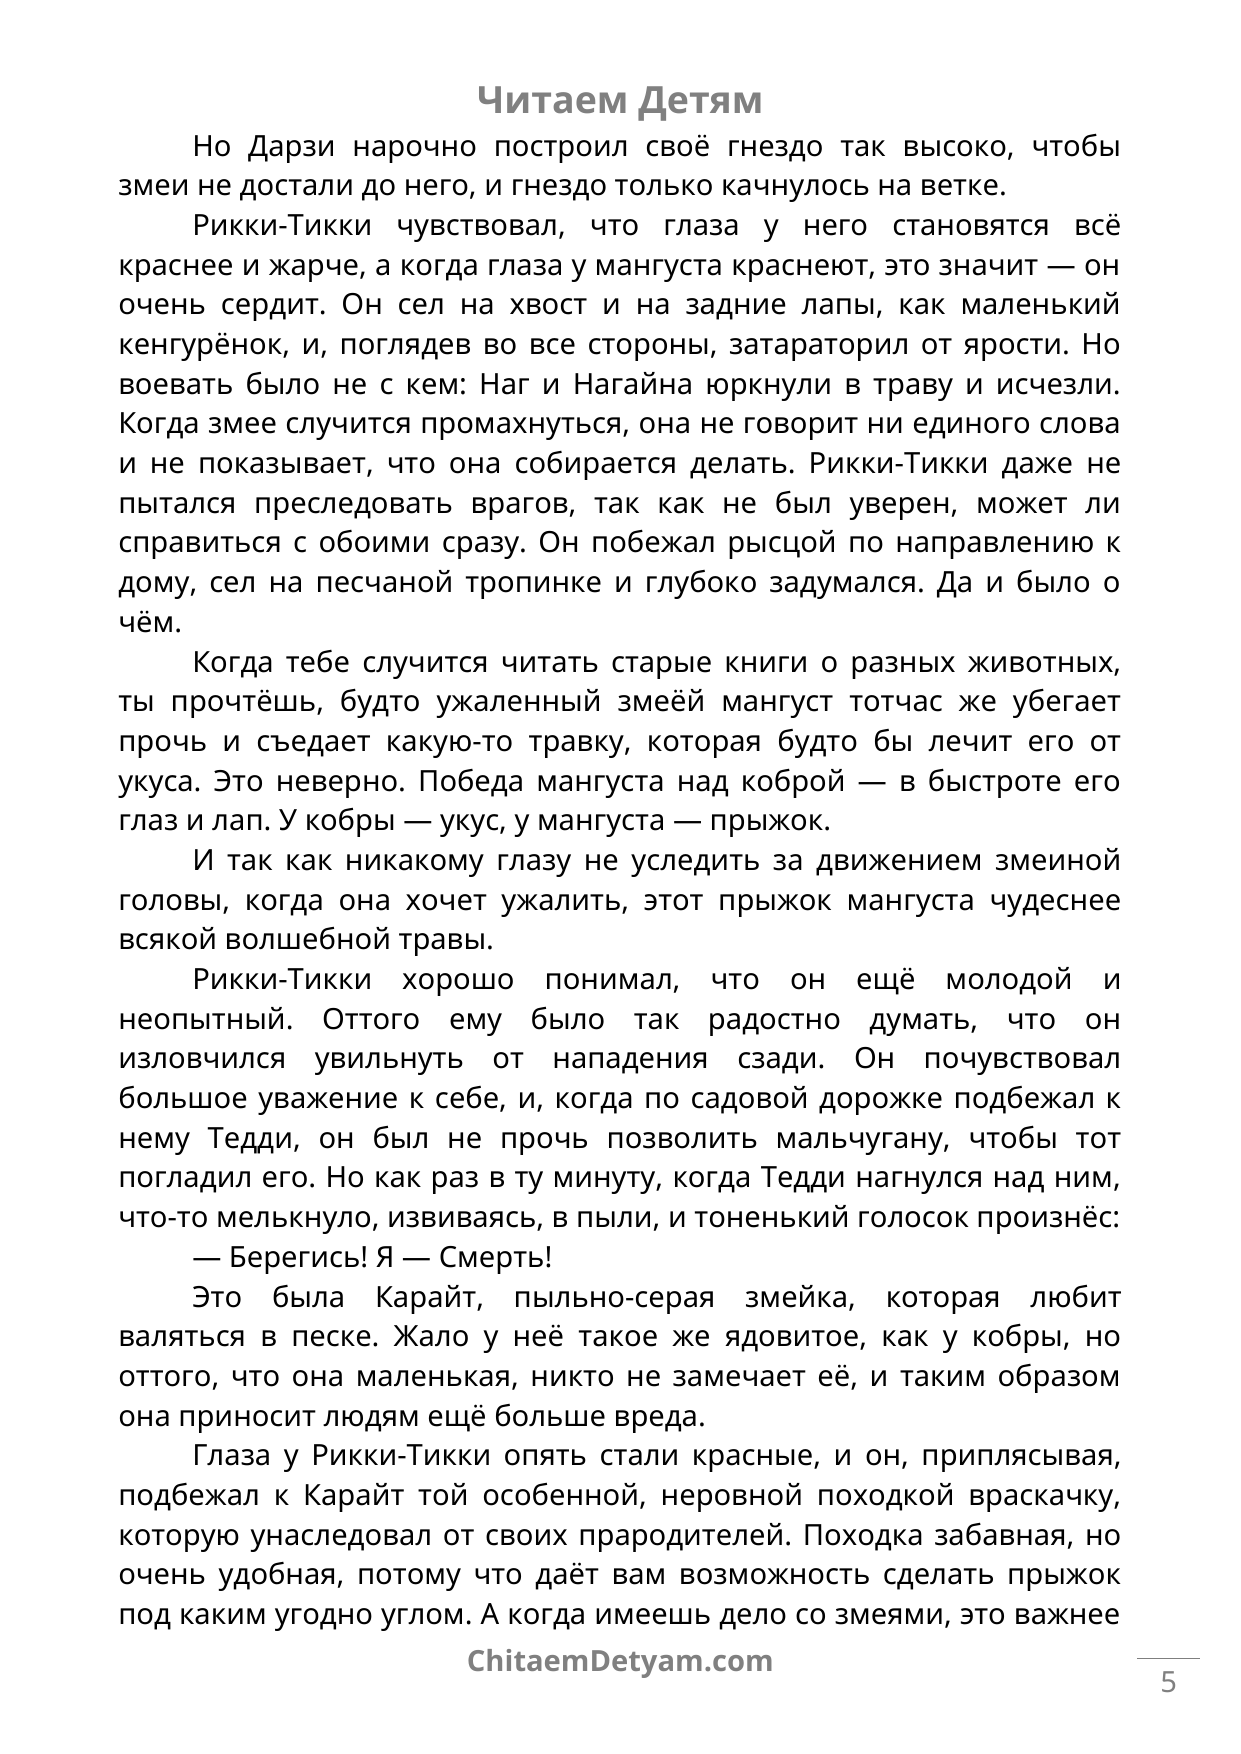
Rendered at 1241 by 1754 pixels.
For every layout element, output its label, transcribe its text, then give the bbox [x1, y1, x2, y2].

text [118, 1434, 1122, 1633]
text И так как никакому глазу не уследить за движением змеиной головы, когда она хочет ужалить, этот прыжок мангуста чудеснее всякой волшебной травы. [118, 839, 1122, 958]
text — Берегись! Я — Смерть! [118, 1236, 1122, 1276]
text Рикки-Тикки чувствовал, что глаза у него становятся всё краснее и жарче, а когда глаза у мангуста краснеют, это значит — он очень сердит. Он сел на хвост и на задние лапы, как маленький кенгурёнок, и, поглядев во все стороны, затараторил от ярости. Но воевать было не с кем: Наг и Нагайна юркнули в траву и исчезли. Когда змее случится промахнуться, она не говорит ни единого слова и не показывает, что она собирается делать. Рикки-Тикки даже не пытался преследовать врагов, так как не был уверен, может ли справиться с обоими сразу. Он побежал рысцой по направлению к дому, сел на песчаной тропинке и глубоко задумался. Да и было о чём. [118, 204, 1122, 641]
text Когда тебе случится читать старые книги о разных животных, ты прочтёшь, будто ужаленный змеёй мангуст тотчас же убегает прочь и съедает какую-то травку, которая будто бы лечит его от укуса. Это неверно. Победа мангуста над коброй — в быстроте его глаз и лап. У кобры — укус, у мангуста — прыжок. [118, 641, 1122, 839]
text Но Дарзи нарочно построил своё гнездо так высоко, чтобы змеи не достали до него, и гнездо только качнулось на ветке. [118, 125, 1122, 204]
text Рикки-Тикки хорошо понимал, что он ещё молодой и неопытный. Оттого ему было так радостно думать, что он изловчился увильнуть от нападения сзади. Он почувствовал большое уважение к себе, и, когда по садовой дорожке подбежал к нему Тедди, он был не прочь позволить мальчугану, чтобы тот погладил его. Но как раз в ту минуту, когда Тедди нагнулся над ним, что-то мелькнуло, извиваясь, в пыли, и тоненький голосок произнёс: [118, 958, 1122, 1236]
text Это была Карайт, пыльно-серая змейка, которая любит валяться в песке. Жало у неё такое же ядовитое, как у кобры, но оттого, что она маленькая, никто не замечает её, и таким образом она приносит людям ещё больше вреда. [118, 1276, 1122, 1434]
